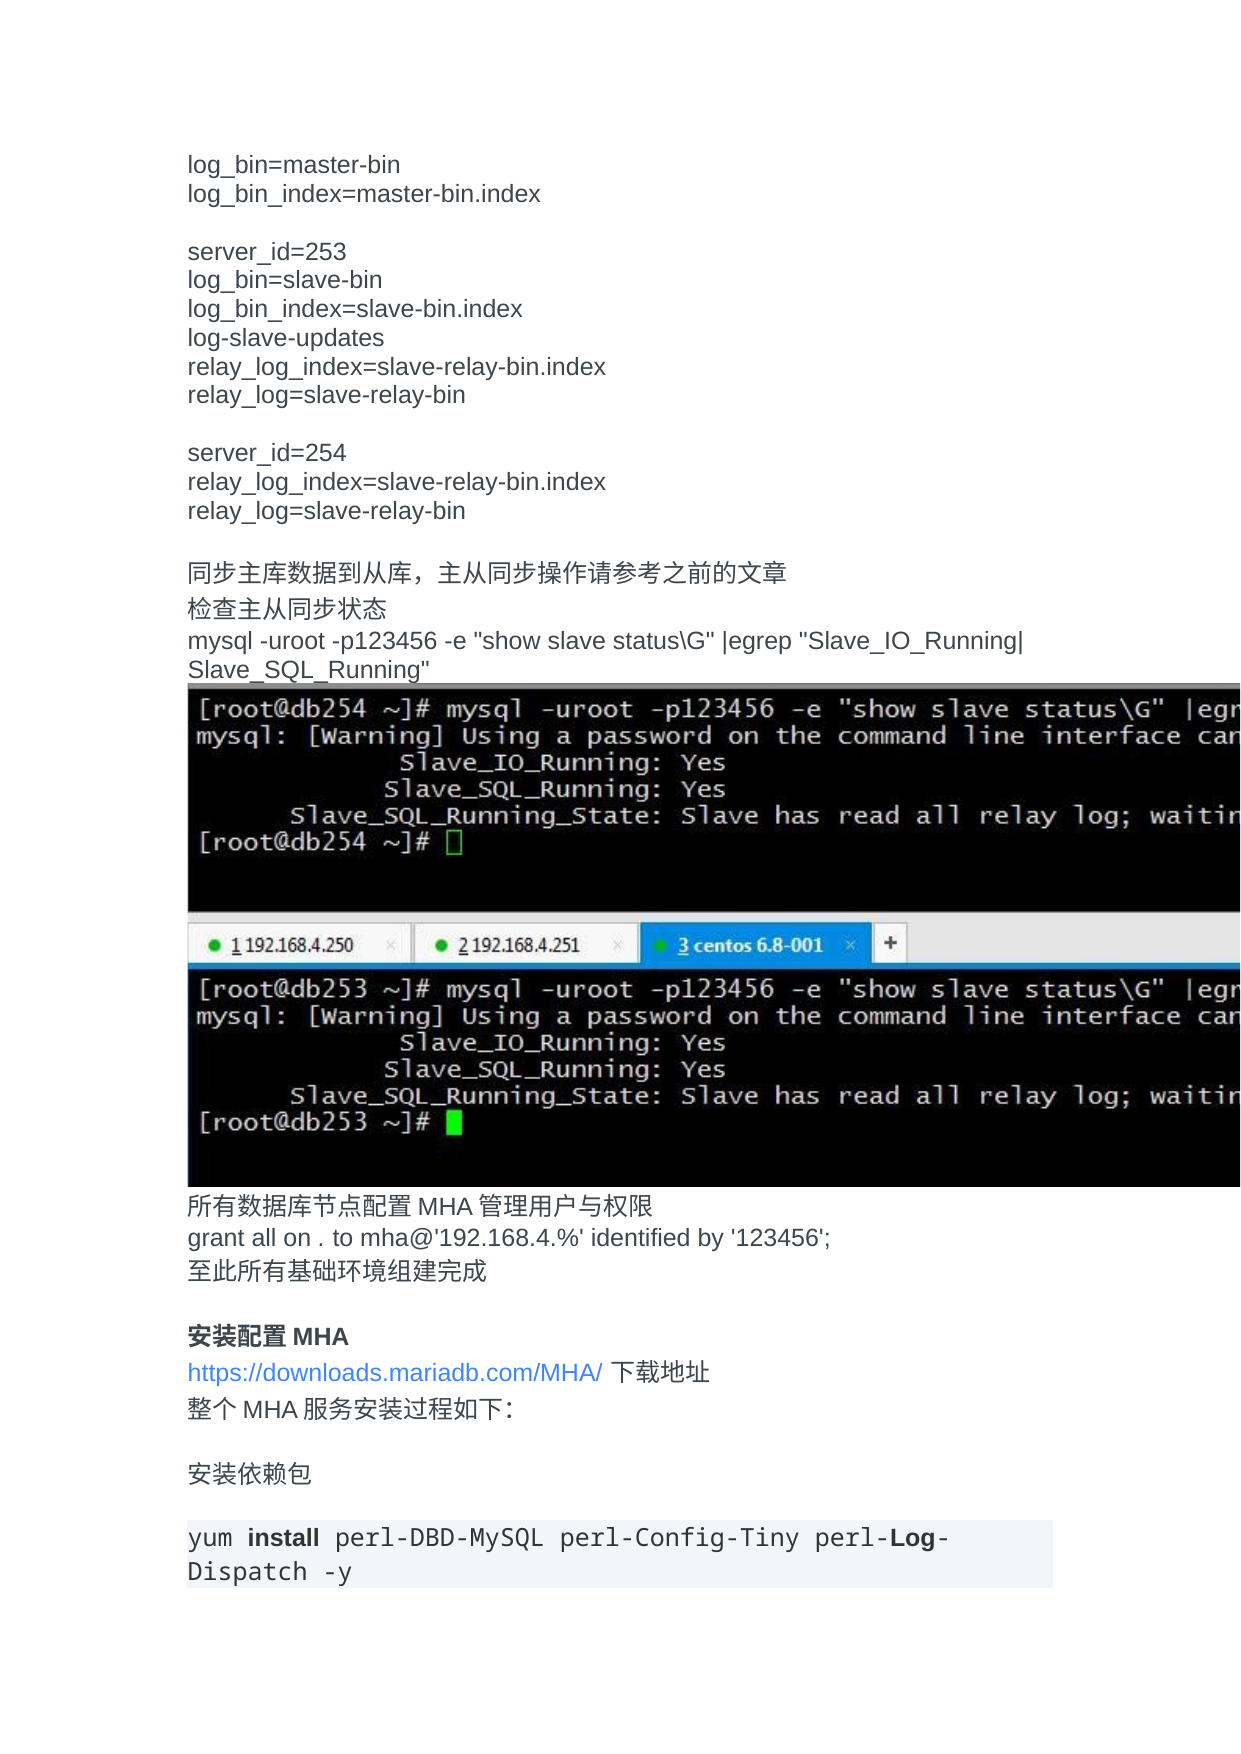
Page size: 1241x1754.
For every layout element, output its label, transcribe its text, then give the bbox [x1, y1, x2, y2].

text 同步主库数据到从库，主从同步操作请参考之前的文章 检查主从同步状态 mysql -uroot -p123456 -e "show slave status\G" |egrep "Slave_IO_Running|Slave_SQL_Running" 所有数据库节点配置MHA管理用户与权限 grant all on . to mha@'192.168.4.%' identified by '123456'; 至此所有基础环境组建完成 [187, 1187, 1053, 1287]
text yum install perl-DBD-MySQL perl-Config-Tiny perl-Log-Dispatch -y [187, 1520, 1053, 1588]
text 同步主库数据到从库，主从同步操作请参考之前的文章 检查主从同步状态 mysql -uroot -p123456 -e "show slave status\G" |egrep "Slave_IO_Running|Slave_SQL_Running" 所有数据库节点配置MHA管理用户与权限 grant all on . to mha@'192.168.4.%' identified by '123456'; 至此所有基础环境组建完成 [187, 554, 1053, 683]
text 安装配置MHA https://downloads.mariadb.com/MHA/ 下载地址 整个MHA服务安装过程如下： [187, 1317, 1053, 1425]
text 安装依赖包 [187, 1454, 1053, 1491]
text server_id=253 log_bin=slave-bin log_bin_index=slave-bin.index log-slave-updates relay_log_index=slave-relay-bin.index relay_log=slave-relay-bin [187, 237, 1053, 409]
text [187, 150, 1053, 207]
picture [187, 683, 1241, 1187]
text server_id=254 relay_log_index=slave-relay-bin.index relay_log=slave-relay-bin [187, 438, 1053, 524]
